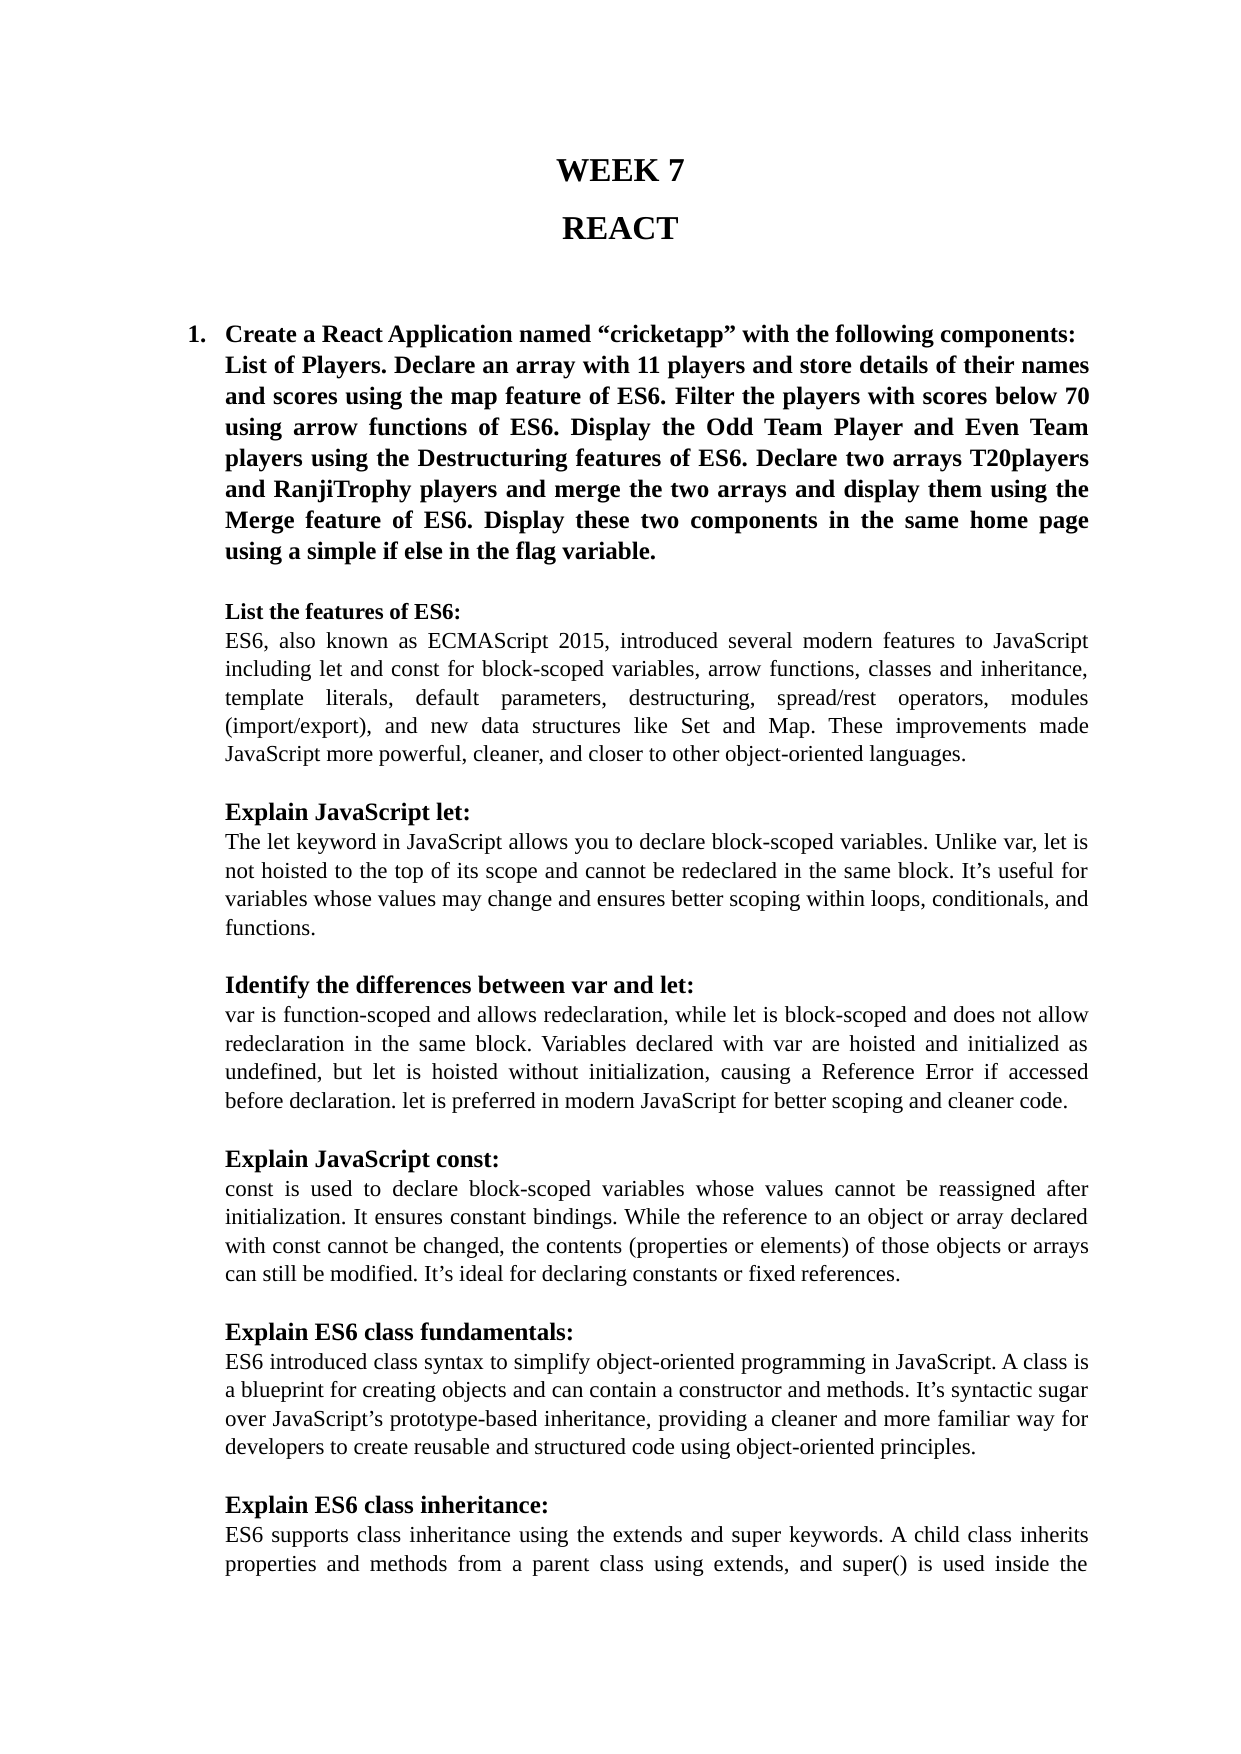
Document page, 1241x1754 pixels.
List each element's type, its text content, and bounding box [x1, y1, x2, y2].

list Explain ES6 class fundamentals: [225, 1317, 1090, 1346]
list ES6, also known as ECMAScript 2015, introduced several modern features to JavaScript including let and const for block-scoped variables, arrow functions, classes and inheritance, template literals, default parameters, destructuring, spread/rest operators, modules (import/export), and new data structures like Set and Map. These improvements made JavaScript more powerful, cleaner, and closer to other object-oriented languages. [225, 627, 1090, 767]
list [225, 1521, 1090, 1576]
list ES6 introduced class syntax to simplify object-oriented programming in JavaScript. A class is a blueprint for creating objects and can contain a constructor and methods. It’s syntactic sugar over JavaScript’s prototype-based inheritance, providing a cleaner and more familiar way for developers to create reusable and structured code using object-oriented principles. [225, 1348, 1090, 1460]
list The let keyword in JavaScript allows you to declare block-scoped variables. Unlike var, let is not hoisted to the top of its scope and cannot be redeclared in the same block. It’s useful for variables whose values may change and ensures better scoping within loops, conditionals, and functions. [225, 828, 1090, 940]
text WEEK 7 [150, 150, 1090, 188]
list Explain JavaScript const: [225, 1144, 1090, 1172]
list Create a React Application named “cricketapp” with the following components: [187, 319, 1090, 348]
list Identify the differences between var and let: [225, 971, 1090, 999]
list List the features of ES6: [225, 598, 1090, 624]
list Explain JavaScript let: [225, 797, 1090, 826]
list List of Players. Declare an array with 11 players and store details of their names and scores using the map feature of ES6. Filter the players with scores below 70 using arrow functions of ES6. Display the Odd Team Player and Even Team players using the Destructuring features of ES6. Declare two arrays T20players and RanjiTrophy players and merge the two arrays and display them using the Merge feature of ES6. Display these two components in the same home page using a simple if else in the flag variable. [225, 350, 1090, 565]
list var is function-scoped and allows redeclaration, while let is block-scoped and does not allow redeclaration in the same block. Variables declared with var are hoisted and initialized as undefined, but let is hoisted without initialization, causing a Reference Error if accessed before declaration. let is preferred in modern JavaScript for better scoping and cleaner code. [225, 1002, 1090, 1113]
text REACT [150, 208, 1090, 246]
list const is used to declare block-scoped variables whose values cannot be reassigned after initialization. It ensures constant bindings. While the reference to an object or array declared with const cannot be changed, the contents (properties or elements) of those objects or arrays can still be modified. It’s ideal for declaring constants or fixed references. [225, 1175, 1090, 1286]
list Explain ES6 class inheritance: [225, 1490, 1090, 1519]
